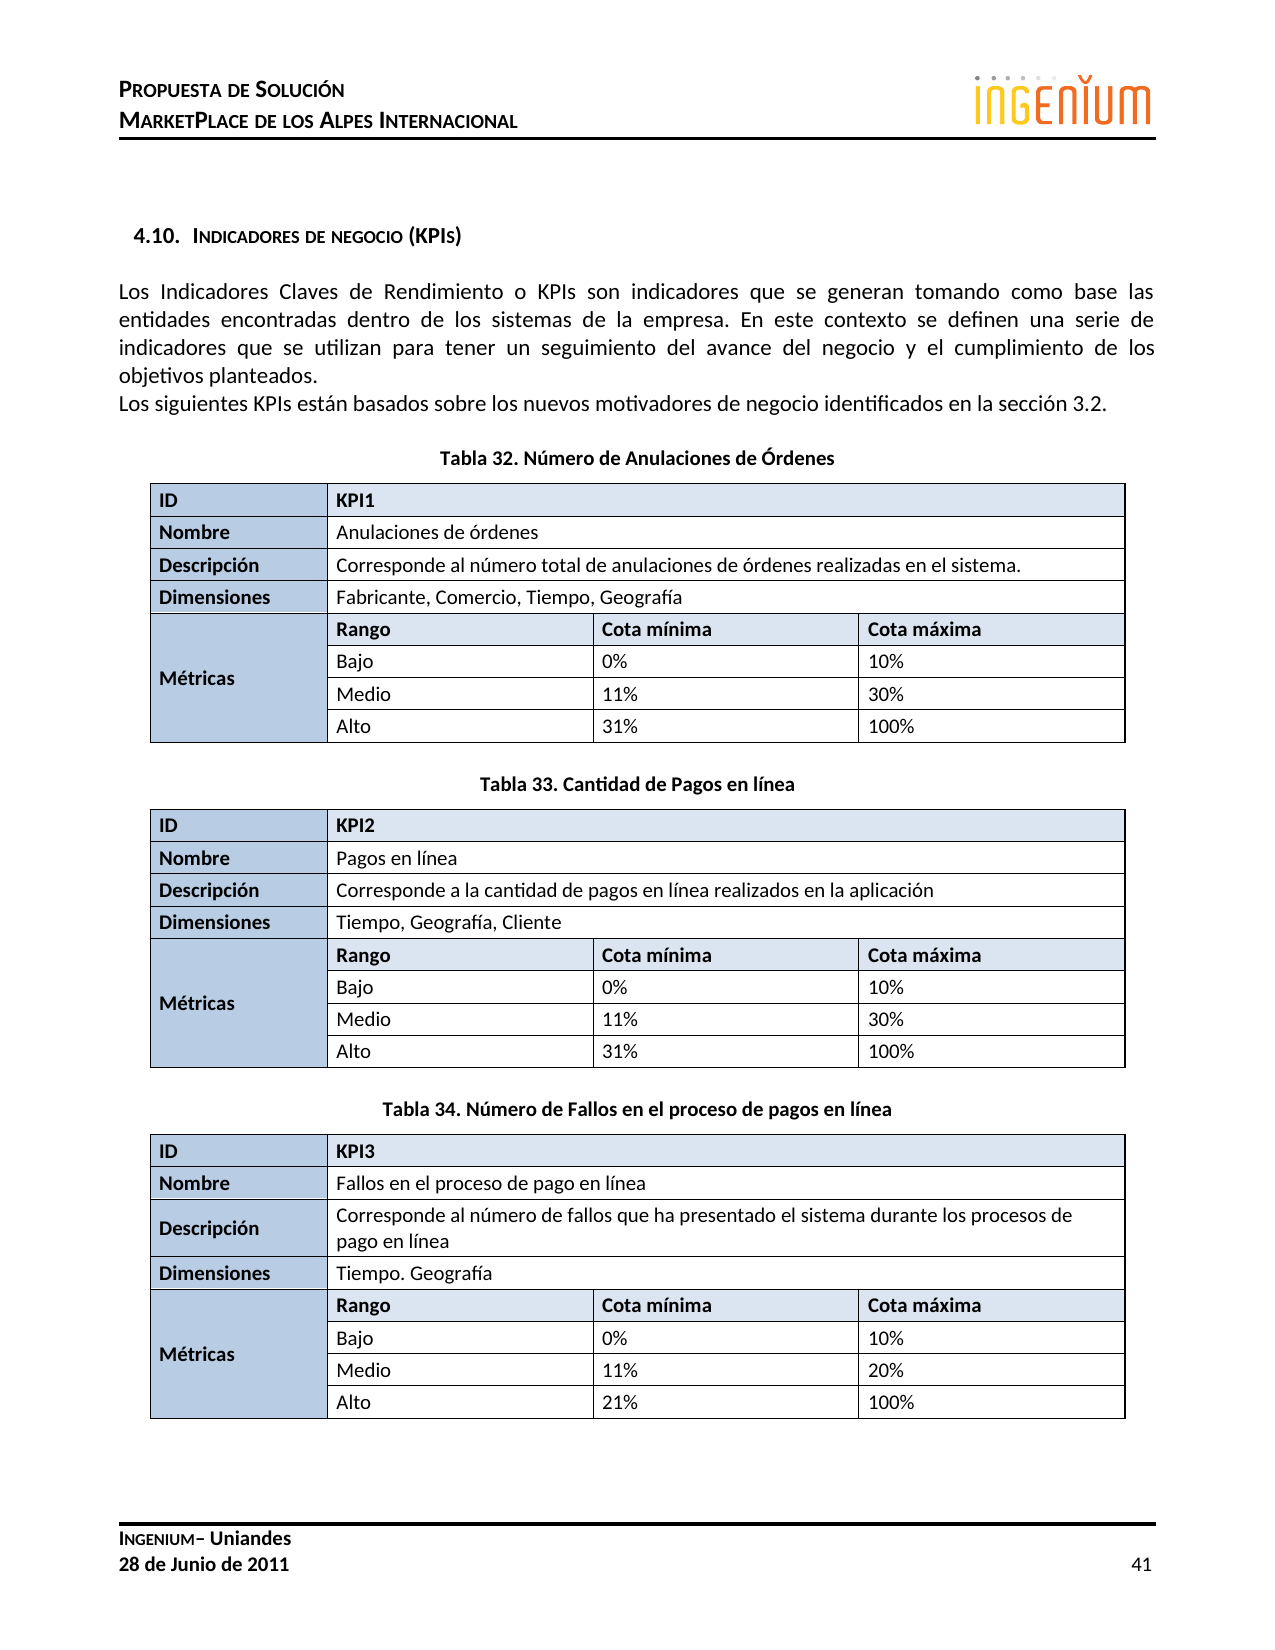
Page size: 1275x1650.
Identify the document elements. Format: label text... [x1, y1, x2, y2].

table_cell 0% [594, 1322, 858, 1353]
table_cell 10% [859, 1322, 1124, 1353]
table_cell Nombre [151, 517, 327, 548]
table_cell 31% [594, 1036, 858, 1067]
table_cell Bajo [328, 646, 593, 677]
table_header KPI1 [328, 484, 1124, 516]
table_cell Medio [328, 1354, 593, 1385]
table_cell 11% [594, 1354, 858, 1385]
table_cell Nombre [151, 1167, 327, 1198]
table_cell Cota mínima [594, 1290, 858, 1321]
table_cell Cota máxima [859, 614, 1124, 645]
table_cell Bajo [328, 971, 593, 1002]
table_cell 30% [859, 678, 1124, 709]
text Los siguientes KPIs están basados sobre los nuevos motivadores de negocio identificados en la sección 3.2. [118, 389, 1156, 417]
table_cell Dimensiones [151, 581, 327, 612]
table_cell Tiempo. Geografía [328, 1257, 1124, 1288]
table_cell Fallos en el proceso de pago en línea [328, 1167, 1124, 1198]
table_cell Nombre [151, 842, 327, 873]
table_cell Dimensiones [151, 907, 327, 938]
table_cell 21% [594, 1386, 858, 1418]
table_cell Medio [328, 678, 593, 709]
table_cell 100% [859, 710, 1124, 742]
table_cell Dimensiones [151, 1257, 327, 1288]
table_cell Cota mínima [594, 614, 858, 645]
table_cell Descripción [151, 874, 327, 906]
list Indicadores de negocio (KPIs) [133, 221, 1156, 249]
table_cell 10% [859, 646, 1124, 677]
table_cell Fabricante, Comercio, Tiempo, Geografía [328, 581, 1124, 612]
table_cell Rango [328, 939, 593, 970]
table_cell 11% [594, 1004, 858, 1035]
table_cell Descripción [151, 1200, 327, 1256]
table_cell Métricas [151, 939, 327, 1067]
table_cell 11% [594, 678, 858, 709]
table_cell Medio [328, 1004, 593, 1035]
table_header ID [151, 484, 327, 516]
table_cell Anulaciones de órdenes [328, 517, 1124, 548]
table_header KPI2 [328, 810, 1124, 841]
table_cell 0% [594, 646, 858, 677]
table_cell Alto [328, 1386, 593, 1418]
table_cell 100% [859, 1386, 1124, 1418]
table_cell 10% [859, 971, 1124, 1002]
table_cell 20% [859, 1354, 1124, 1385]
table_cell 0% [594, 971, 858, 1002]
table_header ID [151, 810, 327, 841]
table_cell Cota mínima [594, 939, 858, 970]
table_cell Descripción [151, 549, 327, 580]
table_cell Tiempo, Geografía, Cliente [328, 907, 1124, 938]
table_cell Bajo [328, 1322, 593, 1353]
picture [975, 75, 1157, 136]
table_cell Cota máxima [859, 939, 1124, 970]
table_cell Corresponde al número total de anulaciones de órdenes realizadas en el sistema. [328, 549, 1124, 580]
table_cell Métricas [151, 614, 327, 742]
text Tabla 32. Número de Anulaciones de Órdenes [118, 445, 1156, 471]
table_cell Métricas [151, 1290, 327, 1418]
table_cell 30% [859, 1004, 1124, 1035]
table_cell Cota máxima [859, 1290, 1124, 1321]
table_cell Corresponde a la cantidad de pagos en línea realizados en la aplicación [328, 874, 1124, 906]
table_cell Corresponde al número de fallos que ha presentado el sistema durante los procesos de pago en línea [328, 1200, 1124, 1256]
table_cell Alto [328, 1036, 593, 1067]
table_cell Pagos en línea [328, 842, 1124, 873]
table_cell Rango [328, 614, 593, 645]
table_cell Rango [328, 1290, 593, 1321]
table_cell 31% [594, 710, 858, 742]
table_cell Alto [328, 710, 593, 742]
table_header KPI3 [328, 1135, 1124, 1166]
text Tabla 34. Número de Fallos en el proceso de pagos en línea [118, 1096, 1156, 1121]
table_header ID [151, 1135, 327, 1166]
text Los Indicadores Claves de Rendimiento o KPIs son indicadores que se generan tomando como base las entidades encontradas dentro de los sistemas de la empresa. En este contexto se definen una serie de indicadores que se utilizan para tener un seguimiento del avance del negocio y el cumplimiento de los objetivos planteados. [118, 277, 1156, 389]
table_cell 100% [859, 1036, 1124, 1067]
